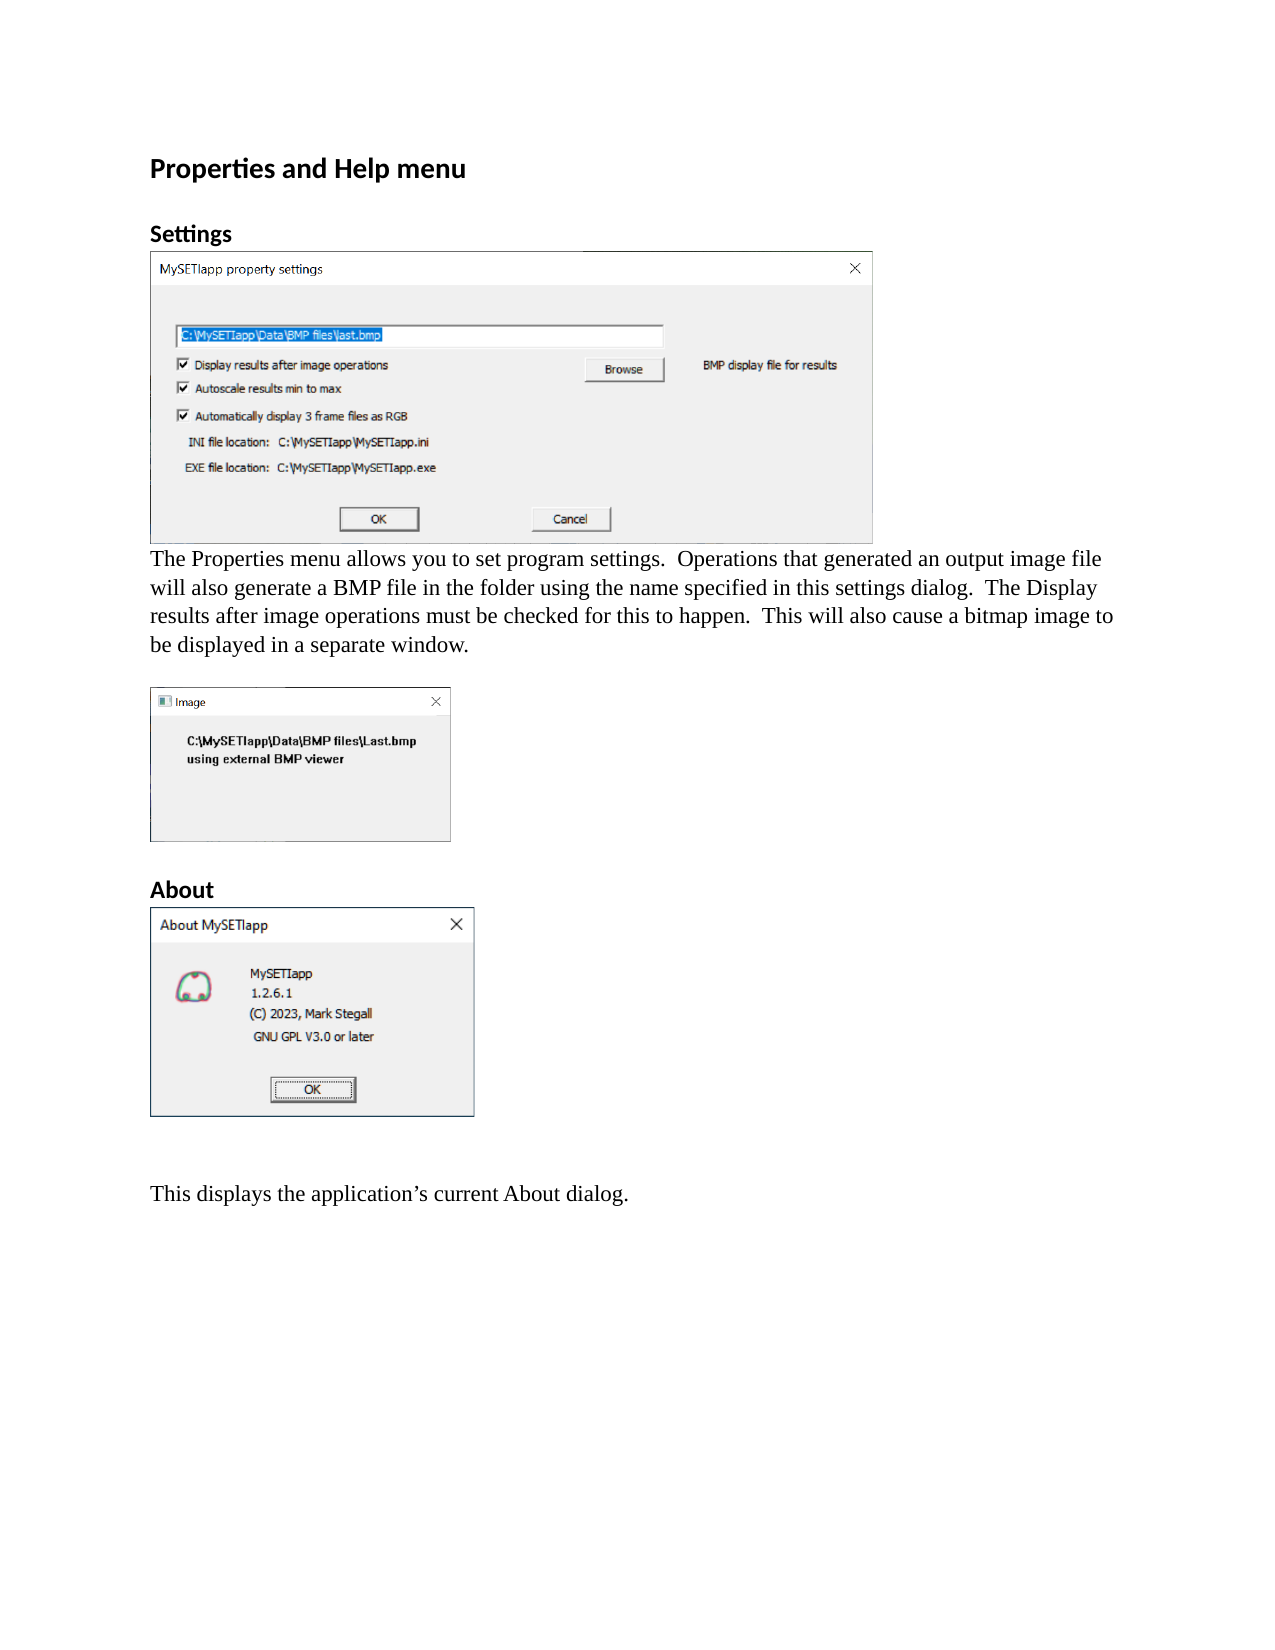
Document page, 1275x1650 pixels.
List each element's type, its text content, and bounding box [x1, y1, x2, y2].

picture [150, 687, 451, 842]
picture [150, 907, 475, 1117]
text Settings [150, 219, 1125, 249]
picture [150, 251, 873, 544]
text This displays the application’s current About dialog. [150, 1180, 1125, 1206]
text About [150, 874, 1125, 905]
text The Properties menu allows you to set program settings. Operations that generated an output image file will also generate a BMP file in the folder using the name specified in this settings dialog. The Display results after image operations must be checked for this to happen. This will also cause a bitmap image to be displayed in a separate window. [150, 546, 1125, 657]
text Properties and Help menu [150, 150, 1125, 186]
